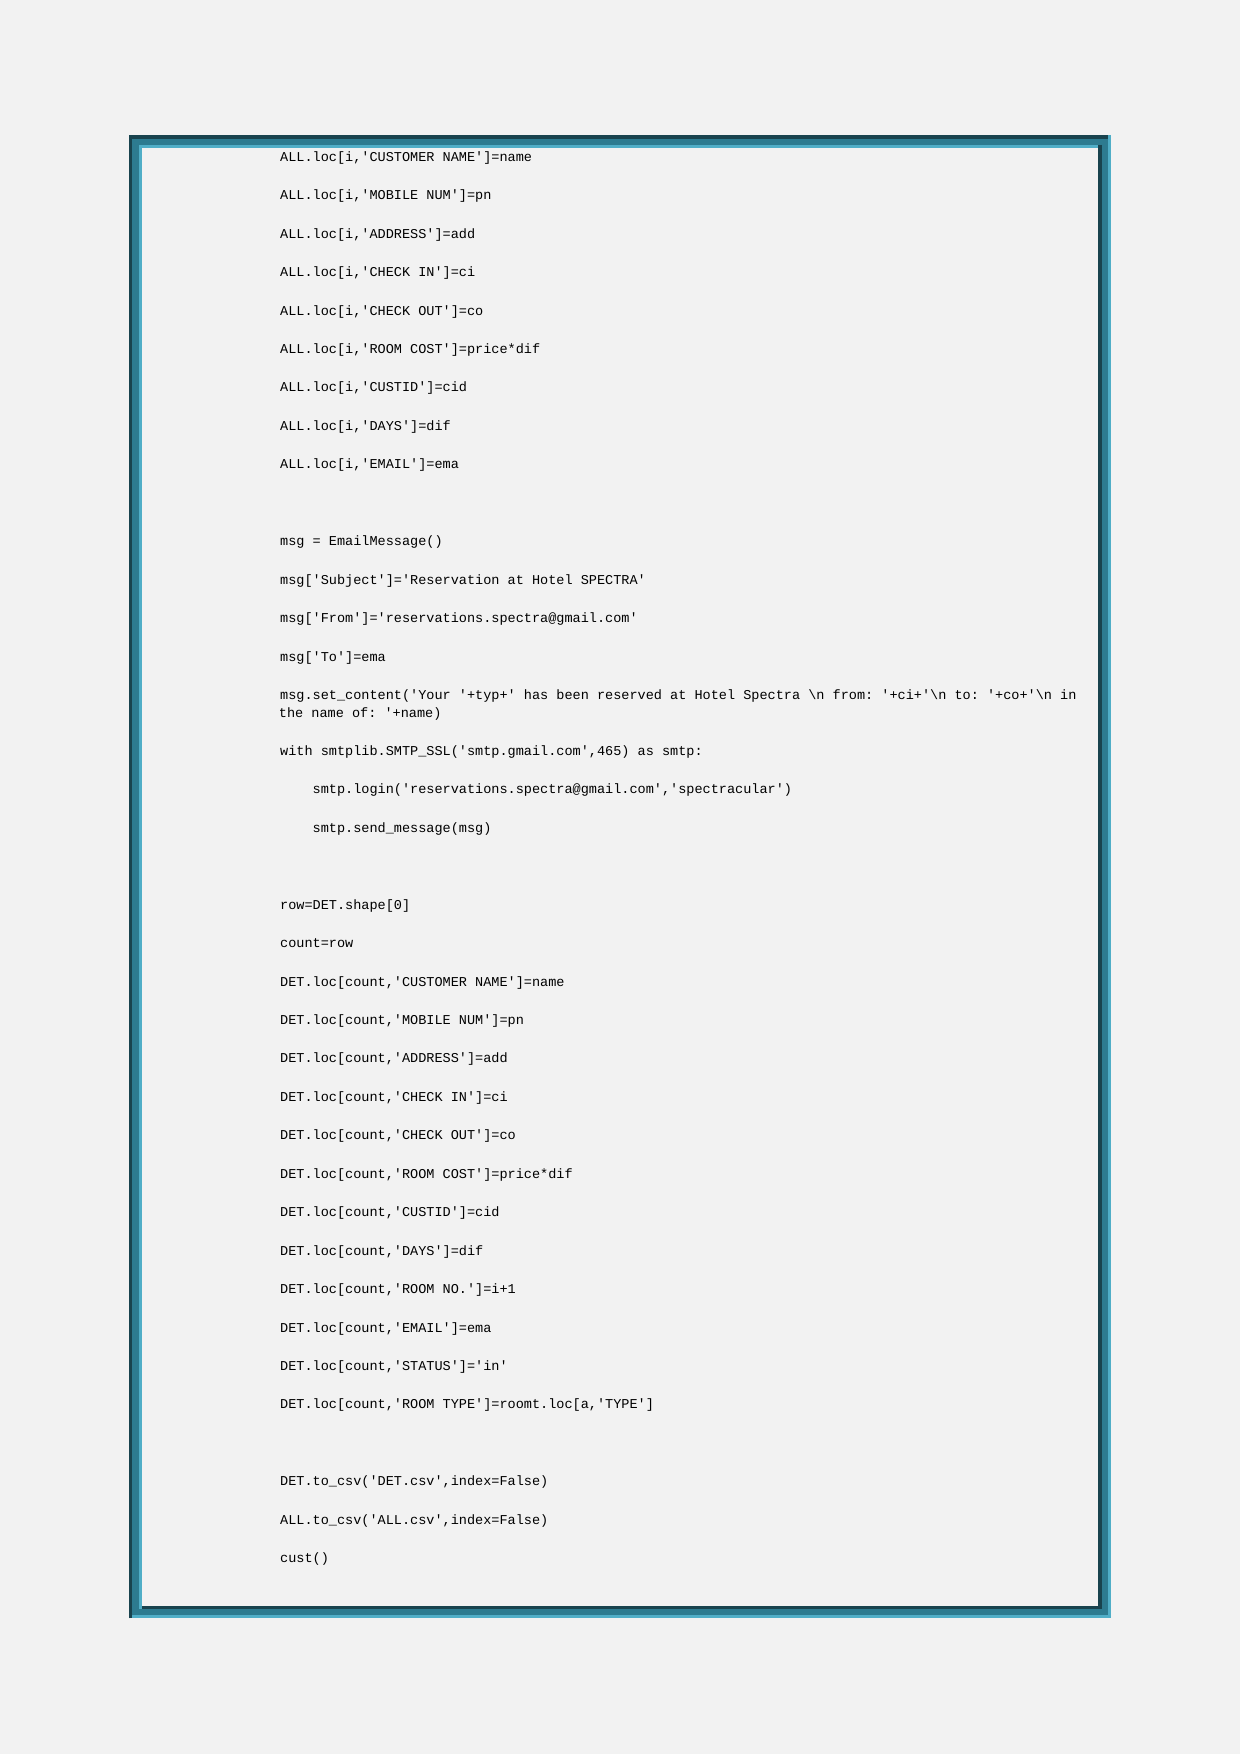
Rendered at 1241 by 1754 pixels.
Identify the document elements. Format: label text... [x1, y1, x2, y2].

text DET.loc[count,'CUSTOMER NAME']=name [150, 975, 1090, 990]
text DET.loc[count,'ROOM COST']=price*dif [150, 1167, 1090, 1182]
text ALL.loc[i,'ROOM COST']=price*dif [150, 342, 1090, 357]
text DET.loc[count,'CHECK IN']=ci [150, 1090, 1090, 1105]
text DET.loc[count,'DAYS']=dif [150, 1244, 1090, 1259]
text DET.loc[count,'MOBILE NUM']=pn [150, 1013, 1090, 1028]
text msg['From']='reservations.spectra@gmail.com' [150, 611, 1090, 627]
text DET.loc[count,'EMAIL']=ema [150, 1321, 1090, 1336]
text msg['To']=ema [150, 650, 1090, 665]
text ALL.loc[i,'CUSTOMER NAME']=name [150, 150, 1090, 165]
text msg['Subject']='Reservation at Hotel SPECTRA' [150, 573, 1090, 588]
text msg.set_content('Your '+typ+' has been reserved at Hotel Spectra \n from: '+ci+'\n to: '+co+'\n in the name of: '+name) [150, 688, 1090, 721]
text DET.loc[count,'STATUS']='in' [150, 1359, 1090, 1374]
text row=DET.shape[0] [150, 898, 1090, 913]
text ALL.loc[i,'EMAIL']=ema [150, 457, 1090, 473]
text msg = EmailMessage() [150, 534, 1090, 550]
text cust() [150, 1551, 1090, 1567]
text DET.to_csv('DET.csv',index=False) [150, 1474, 1090, 1490]
text DET.loc[count,'ADDRESS']=add [150, 1052, 1090, 1067]
text DET.loc[count,'ROOM TYPE']=roomt.loc[a,'TYPE'] [150, 1398, 1090, 1413]
text smtp.login('reservations.spectra@gmail.com','spectracular') [150, 783, 1090, 798]
text ALL.loc[i,'CHECK OUT']=co [150, 304, 1090, 319]
text ALL.loc[i,'CUSTID']=cid [150, 381, 1090, 396]
text with smtplib.SMTP_SSL('smtp.gmail.com',465) as smtp: [150, 744, 1090, 759]
text ALL.loc[i,'DAYS']=dif [150, 419, 1090, 434]
text DET.loc[count,'CUSTID']=cid [150, 1205, 1090, 1221]
text count=row [150, 936, 1090, 952]
text DET.loc[count,'ROOM NO.']=i+1 [150, 1282, 1090, 1298]
text ALL.loc[i,'CHECK IN']=ci [150, 265, 1090, 281]
text ALL.to_csv('ALL.csv',index=False) [150, 1513, 1090, 1528]
text ALL.loc[i,'MOBILE NUM']=pn [150, 188, 1090, 204]
text DET.loc[count,'CHECK OUT']=co [150, 1128, 1090, 1144]
text smtp.send_message(msg) [150, 821, 1090, 836]
text ALL.loc[i,'ADDRESS']=add [150, 227, 1090, 242]
